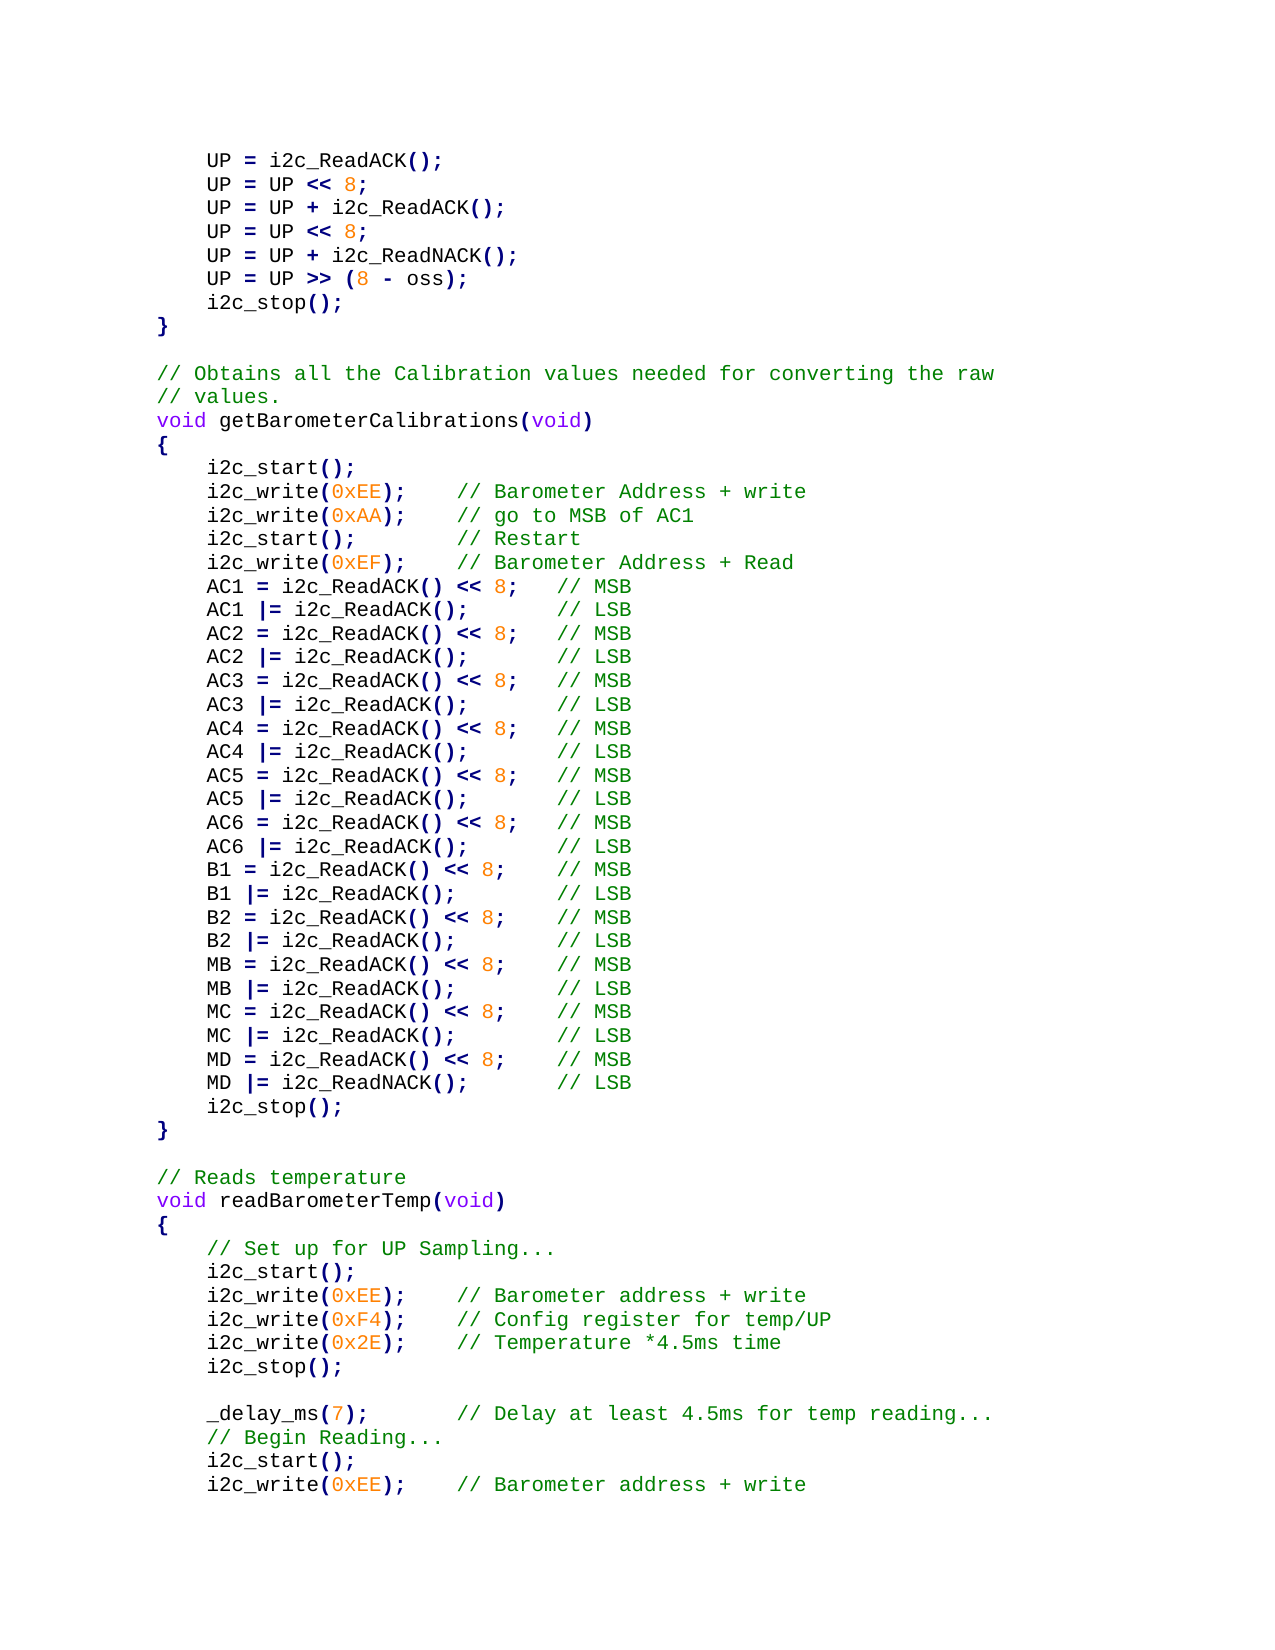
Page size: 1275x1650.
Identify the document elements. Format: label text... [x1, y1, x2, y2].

text i2c_write(0xF4); // Config register for temp/UP [156, 1309, 1118, 1332]
text MB |= i2c_ReadACK(); // LSB [156, 978, 1118, 1001]
text MD = i2c_ReadACK() << 8; // MSB [156, 1048, 1118, 1072]
text i2c_stop(); [156, 1096, 1118, 1119]
text AC2 = i2c_ReadACK() << 8; // MSB [156, 623, 1118, 647]
text AC2 |= i2c_ReadACK(); // LSB [156, 647, 1118, 670]
text i2c_write(0xAA); // go to MSB of AC1 [156, 505, 1118, 528]
text _delay_ms(7); // Delay at least 4.5ms for temp reading... [156, 1403, 1118, 1427]
text AC4 |= i2c_ReadACK(); // LSB [156, 741, 1118, 765]
text AC3 |= i2c_ReadACK(); // LSB [156, 694, 1118, 717]
text i2c_start(); // Restart [156, 528, 1118, 552]
text AC5 = i2c_ReadACK() << 8; // MSB [156, 765, 1118, 788]
text UP = UP >> (8 - oss); [156, 268, 1118, 292]
text // Begin Reading... [156, 1427, 1118, 1451]
text // Reads temperature [156, 1167, 1118, 1190]
text i2c_stop(); [156, 292, 1118, 316]
text MC = i2c_ReadACK() << 8; // MSB [156, 1001, 1118, 1025]
text UP = i2c_ReadACK(); [156, 150, 1118, 174]
text i2c_start(); [156, 457, 1118, 481]
text MC |= i2c_ReadACK(); // LSB [156, 1025, 1118, 1048]
text B1 = i2c_ReadACK() << 8; // MSB [156, 859, 1118, 883]
text UP = UP + i2c_ReadNACK(); [156, 244, 1118, 268]
text AC1 = i2c_ReadACK() << 8; // MSB [156, 576, 1118, 599]
text i2c_write(0xEE); // Barometer address + write [156, 1285, 1118, 1309]
text // Obtains all the Calibration values needed for converting the raw [156, 363, 1118, 386]
text void readBarometerTemp(void) [156, 1190, 1118, 1214]
text i2c_stop(); [156, 1356, 1118, 1379]
text AC5 |= i2c_ReadACK(); // LSB [156, 788, 1118, 812]
text i2c_write(0x2E); // Temperature *4.5ms time [156, 1332, 1118, 1356]
text UP = UP + i2c_ReadACK(); [156, 197, 1118, 221]
text AC1 |= i2c_ReadACK(); // LSB [156, 599, 1118, 623]
text AC3 = i2c_ReadACK() << 8; // MSB [156, 670, 1118, 694]
text B2 = i2c_ReadACK() << 8; // MSB [156, 907, 1118, 930]
text void getBarometerCalibrations(void) [156, 410, 1118, 434]
text i2c_start(); [156, 1261, 1118, 1285]
text i2c_write(0xEE); // Barometer Address + write [156, 481, 1118, 505]
text AC6 |= i2c_ReadACK(); // LSB [156, 836, 1118, 859]
text UP = UP << 8; [156, 221, 1118, 244]
text AC4 = i2c_ReadACK() << 8; // MSB [156, 717, 1118, 741]
text MB = i2c_ReadACK() << 8; // MSB [156, 954, 1118, 978]
text { [156, 434, 1118, 457]
text // values. [156, 386, 1118, 410]
text B2 |= i2c_ReadACK(); // LSB [156, 930, 1118, 954]
text i2c_start(); [156, 1451, 1118, 1474]
text i2c_write(0xEF); // Barometer Address + Read [156, 552, 1118, 576]
text } [156, 1119, 1118, 1143]
text i2c_write(0xEE); // Barometer address + write [156, 1474, 1118, 1498]
text AC6 = i2c_ReadACK() << 8; // MSB [156, 812, 1118, 836]
text // Set up for UP Sampling... [156, 1238, 1118, 1261]
text B1 |= i2c_ReadACK(); // LSB [156, 883, 1118, 907]
text } [156, 316, 1118, 339]
text { [156, 1214, 1118, 1238]
text UP = UP << 8; [156, 174, 1118, 197]
text MD |= i2c_ReadNACK(); // LSB [156, 1072, 1118, 1096]
